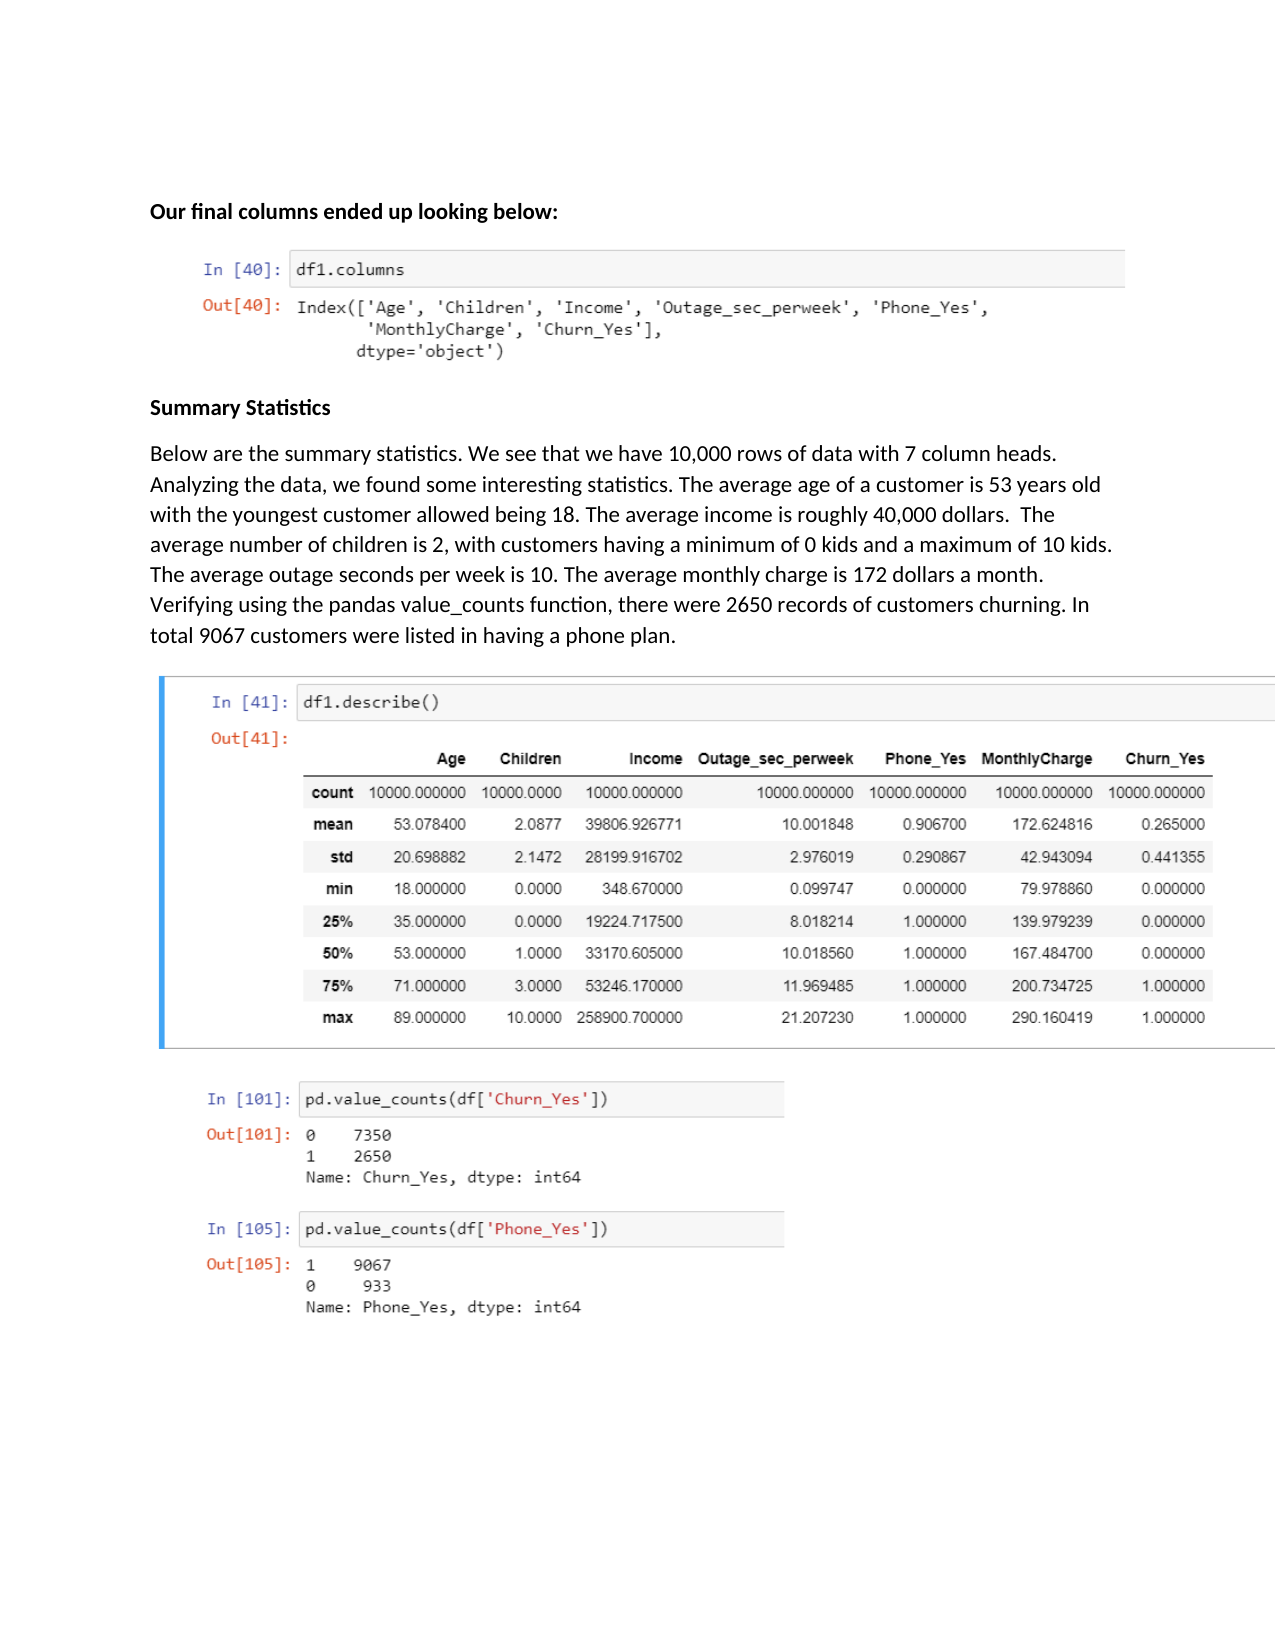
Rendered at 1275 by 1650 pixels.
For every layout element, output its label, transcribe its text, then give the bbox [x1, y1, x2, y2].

picture [150, 1067, 785, 1330]
text Our final columns ended up looking below: [150, 197, 1125, 225]
text Below are the summary statistics. We see that we have 10,000 rows of data with 7 column heads. Analyzing the data, we found some interesting statistics. The average age of a customer is 53 years old with the youngest customer allowed being 18. The average income is roughly 40,000 dollars. The average number of children is 2, with customers having a minimum of 0 kids and a maximum of 10 kids. The average outage seconds per week is 10. The average monthly charge is 172 dollars a month. Verifying using the pandas value_counts function, there were 2650 records of customers churning. In total 9067 customers were listed in having a phone plan. [150, 439, 1125, 649]
text Summary Statistics [150, 393, 1125, 421]
picture [150, 667, 1275, 1049]
picture [150, 243, 1125, 374]
